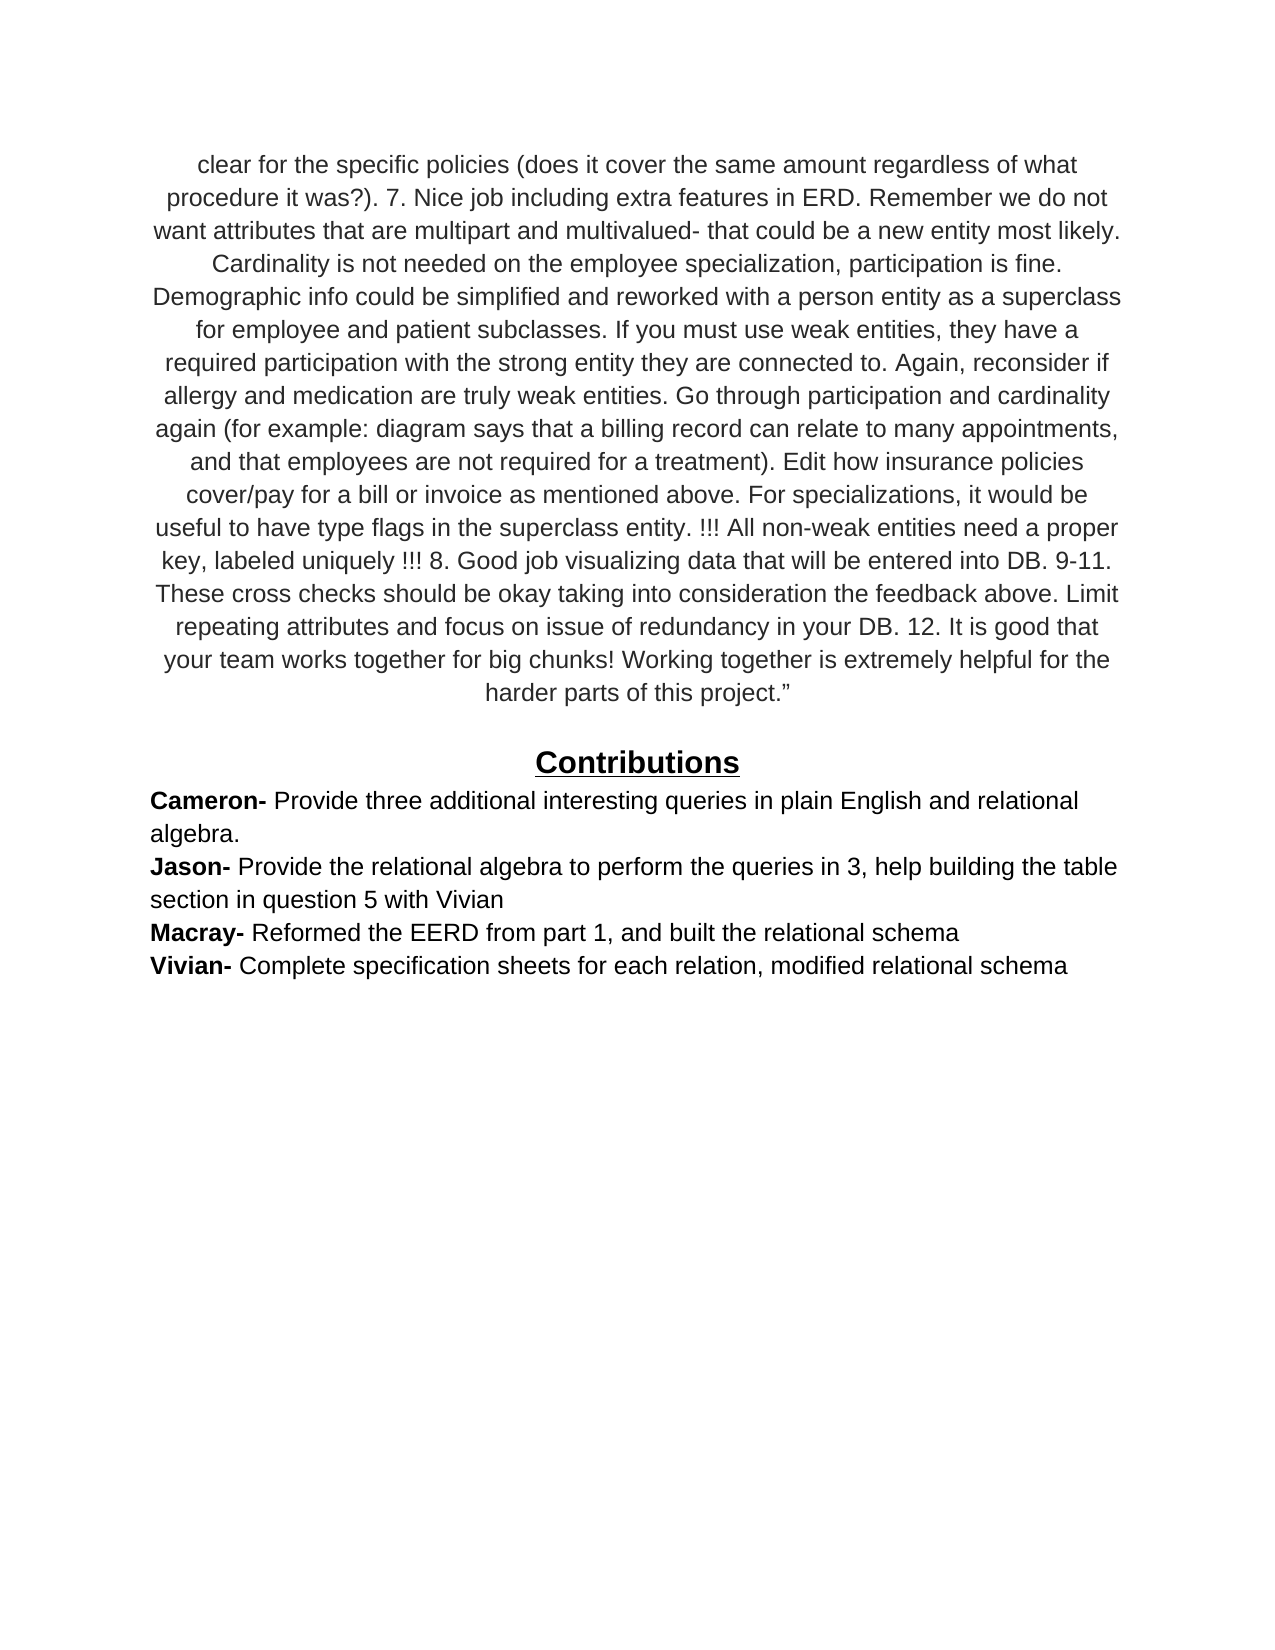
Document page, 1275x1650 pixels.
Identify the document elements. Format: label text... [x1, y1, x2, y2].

text Vivian- Complete specification sheets for each relation, modified relational schema [150, 951, 1125, 979]
text Cameron- Provide three additional interesting queries in plain English and relational algebra. [150, 786, 1125, 847]
text Contributions [150, 744, 1125, 780]
text Jason- Provide the relational algebra to perform the queries in 3, help building the table section in question 5 with Vivian [150, 852, 1125, 913]
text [150, 150, 1125, 707]
text Macray- Reformed the EERD from part 1, and built the relational schema [150, 918, 1125, 946]
